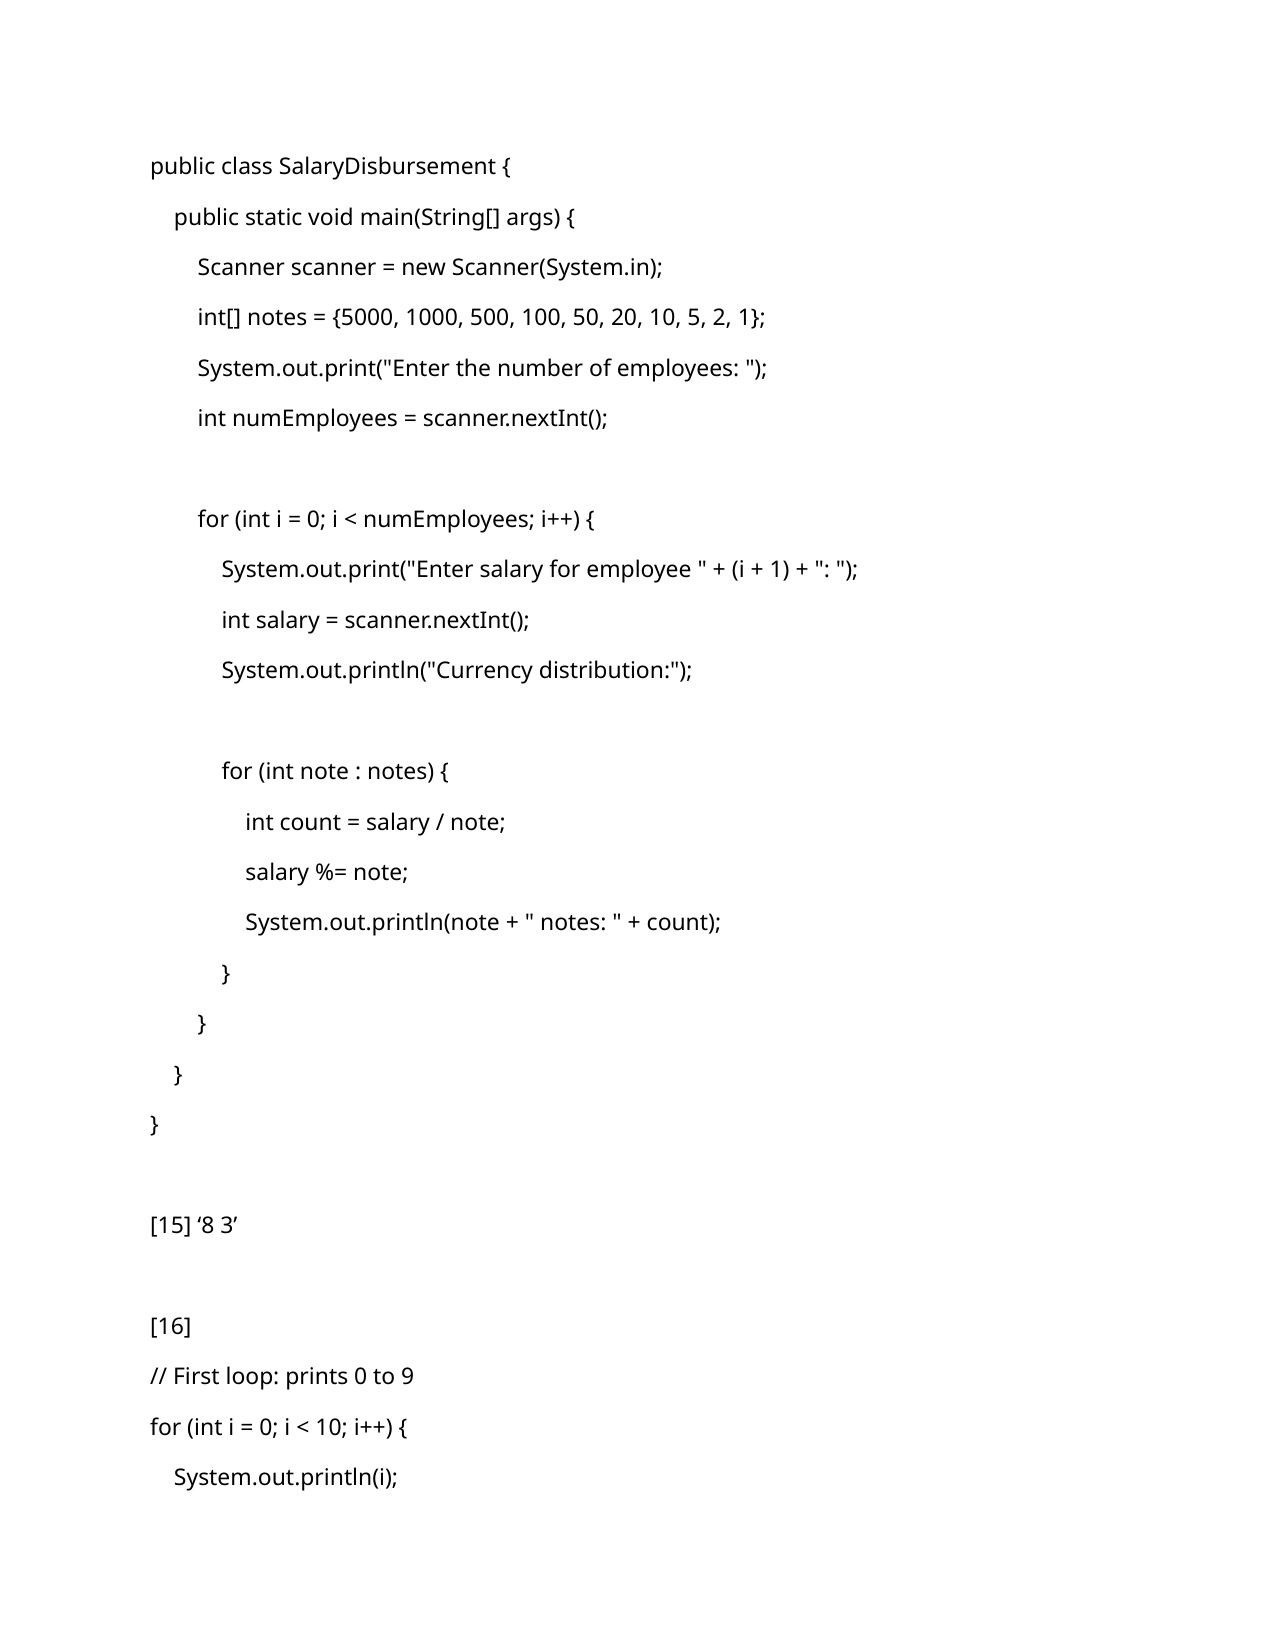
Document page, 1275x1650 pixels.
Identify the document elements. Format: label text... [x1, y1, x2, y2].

text System.out.println("Currency distribution:"); [150, 654, 1125, 685]
text for (int i = 0; i < 10; i++) { [150, 1410, 1125, 1442]
text } [150, 1007, 1125, 1038]
text salary %= note; [150, 856, 1125, 887]
text Scanner scanner = new Scanner(System.in); [150, 251, 1125, 282]
text System.out.println(note + " notes: " + count); [150, 906, 1125, 937]
text // First loop: prints 0 to 9 [150, 1360, 1125, 1391]
text } [150, 1108, 1125, 1139]
text System.out.print("Enter salary for employee " + (i + 1) + ": "); [150, 553, 1125, 584]
text System.out.println(i); [150, 1461, 1125, 1492]
text int numEmployees = scanner.nextInt(); [150, 402, 1125, 433]
text public static void main(String[] args) { [150, 200, 1125, 232]
text } [150, 957, 1125, 988]
text int[] notes = {5000, 1000, 500, 100, 50, 20, 10, 5, 2, 1}; [150, 301, 1125, 332]
text int count = salary / note; [150, 805, 1125, 837]
text } [150, 1057, 1125, 1089]
text for (int i = 0; i < numEmployees; i++) { [150, 503, 1125, 534]
text System.out.print("Enter the number of employees: "); [150, 352, 1125, 383]
text for (int note : notes) { [150, 755, 1125, 786]
text [15] ‘8 3’ [150, 1209, 1125, 1240]
text [16] [150, 1309, 1125, 1341]
text public class SalaryDisbursement { [150, 150, 1125, 181]
text int salary = scanner.nextInt(); [150, 604, 1125, 635]
